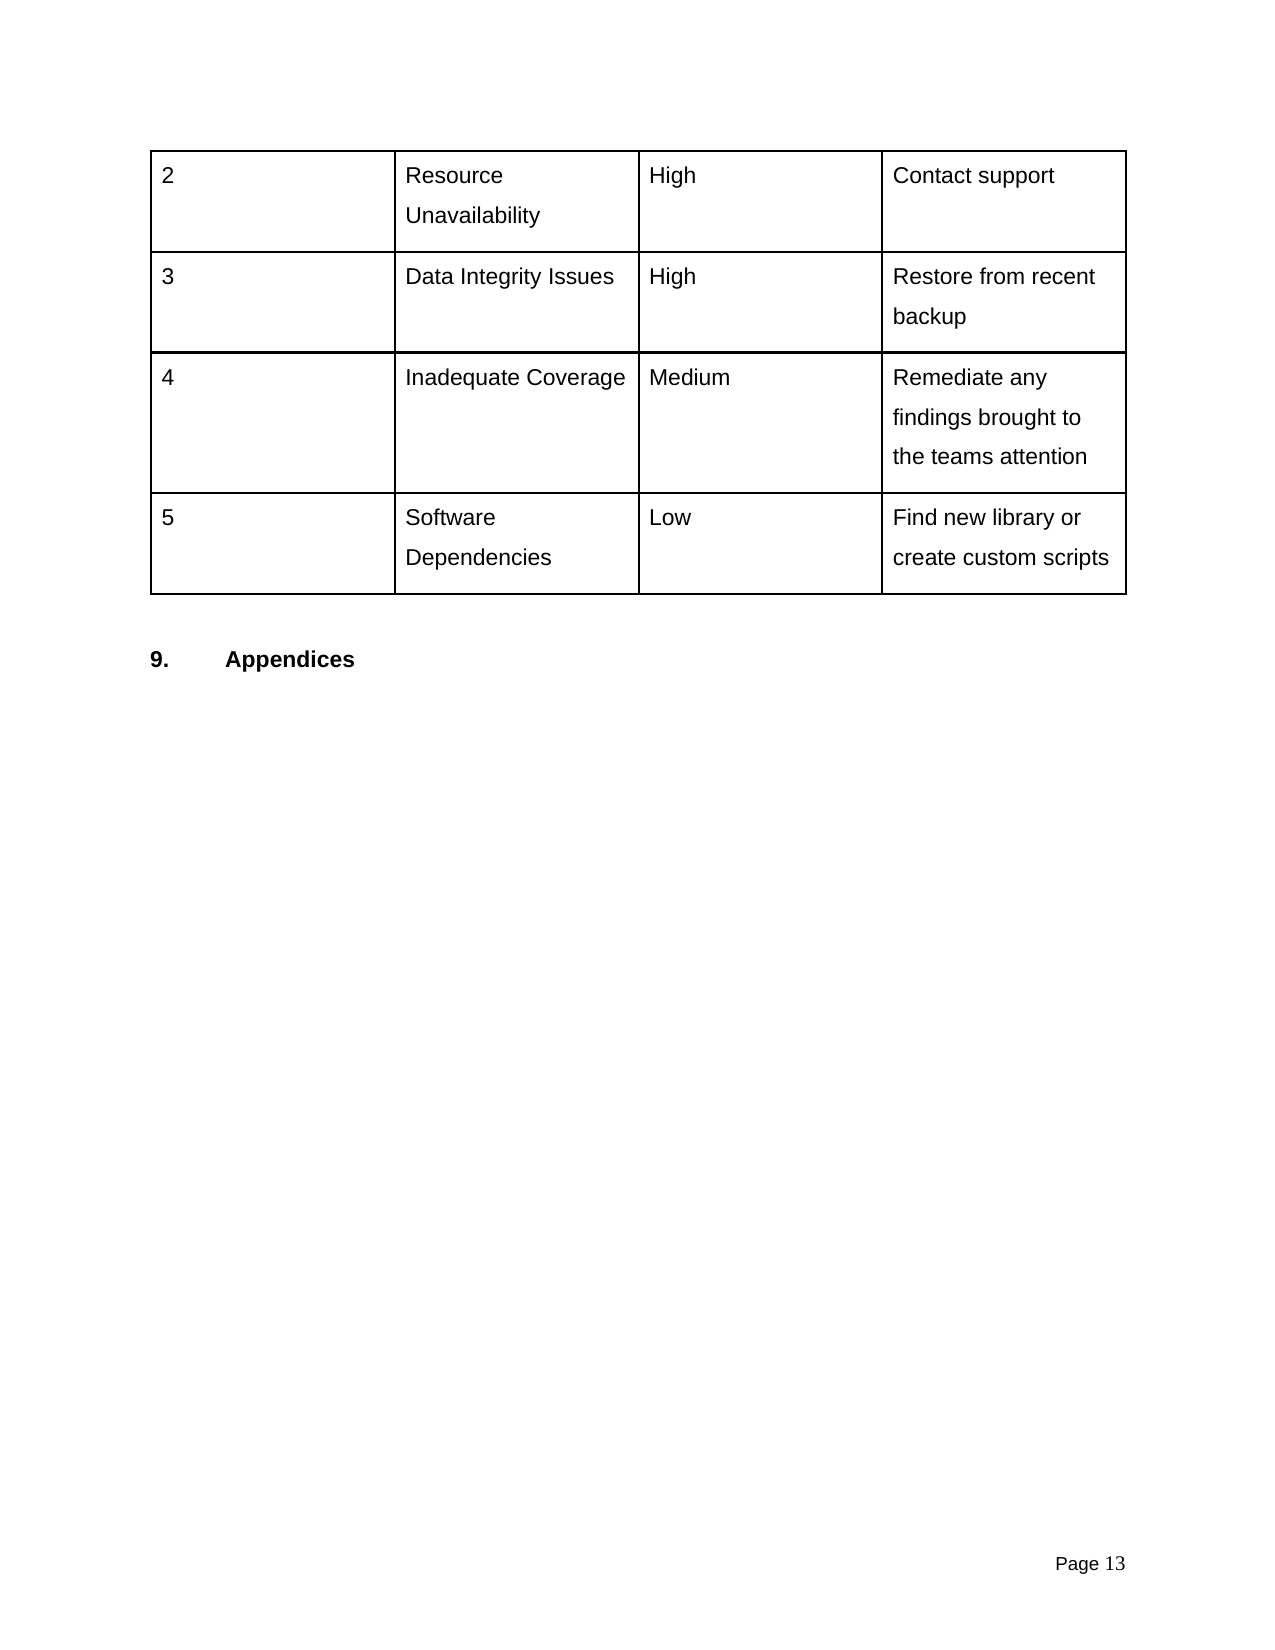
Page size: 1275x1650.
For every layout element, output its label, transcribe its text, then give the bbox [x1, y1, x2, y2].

subtitle Appendices [150, 646, 1125, 673]
table_cell Inadequate Coverage [396, 354, 638, 492]
table_cell Resource Unavailability [396, 152, 638, 251]
table_cell 4 [152, 354, 394, 492]
table_cell Software Dependencies [396, 494, 638, 592]
table_cell Medium [640, 354, 881, 492]
table_cell High [640, 253, 881, 351]
table_cell Find new library or create custom scripts [883, 494, 1125, 592]
table_cell Data Integrity Issues [396, 253, 638, 351]
table_cell Restore from recent backup [883, 253, 1125, 351]
table_cell Low [640, 494, 881, 592]
table_cell 5 [152, 494, 394, 592]
table_cell 3 [152, 253, 394, 351]
table_cell High [640, 152, 881, 251]
table_cell Contact support [883, 152, 1125, 251]
table_cell 2 [152, 152, 394, 251]
table_cell Remediate any findings brought to the teams attention [883, 354, 1125, 492]
